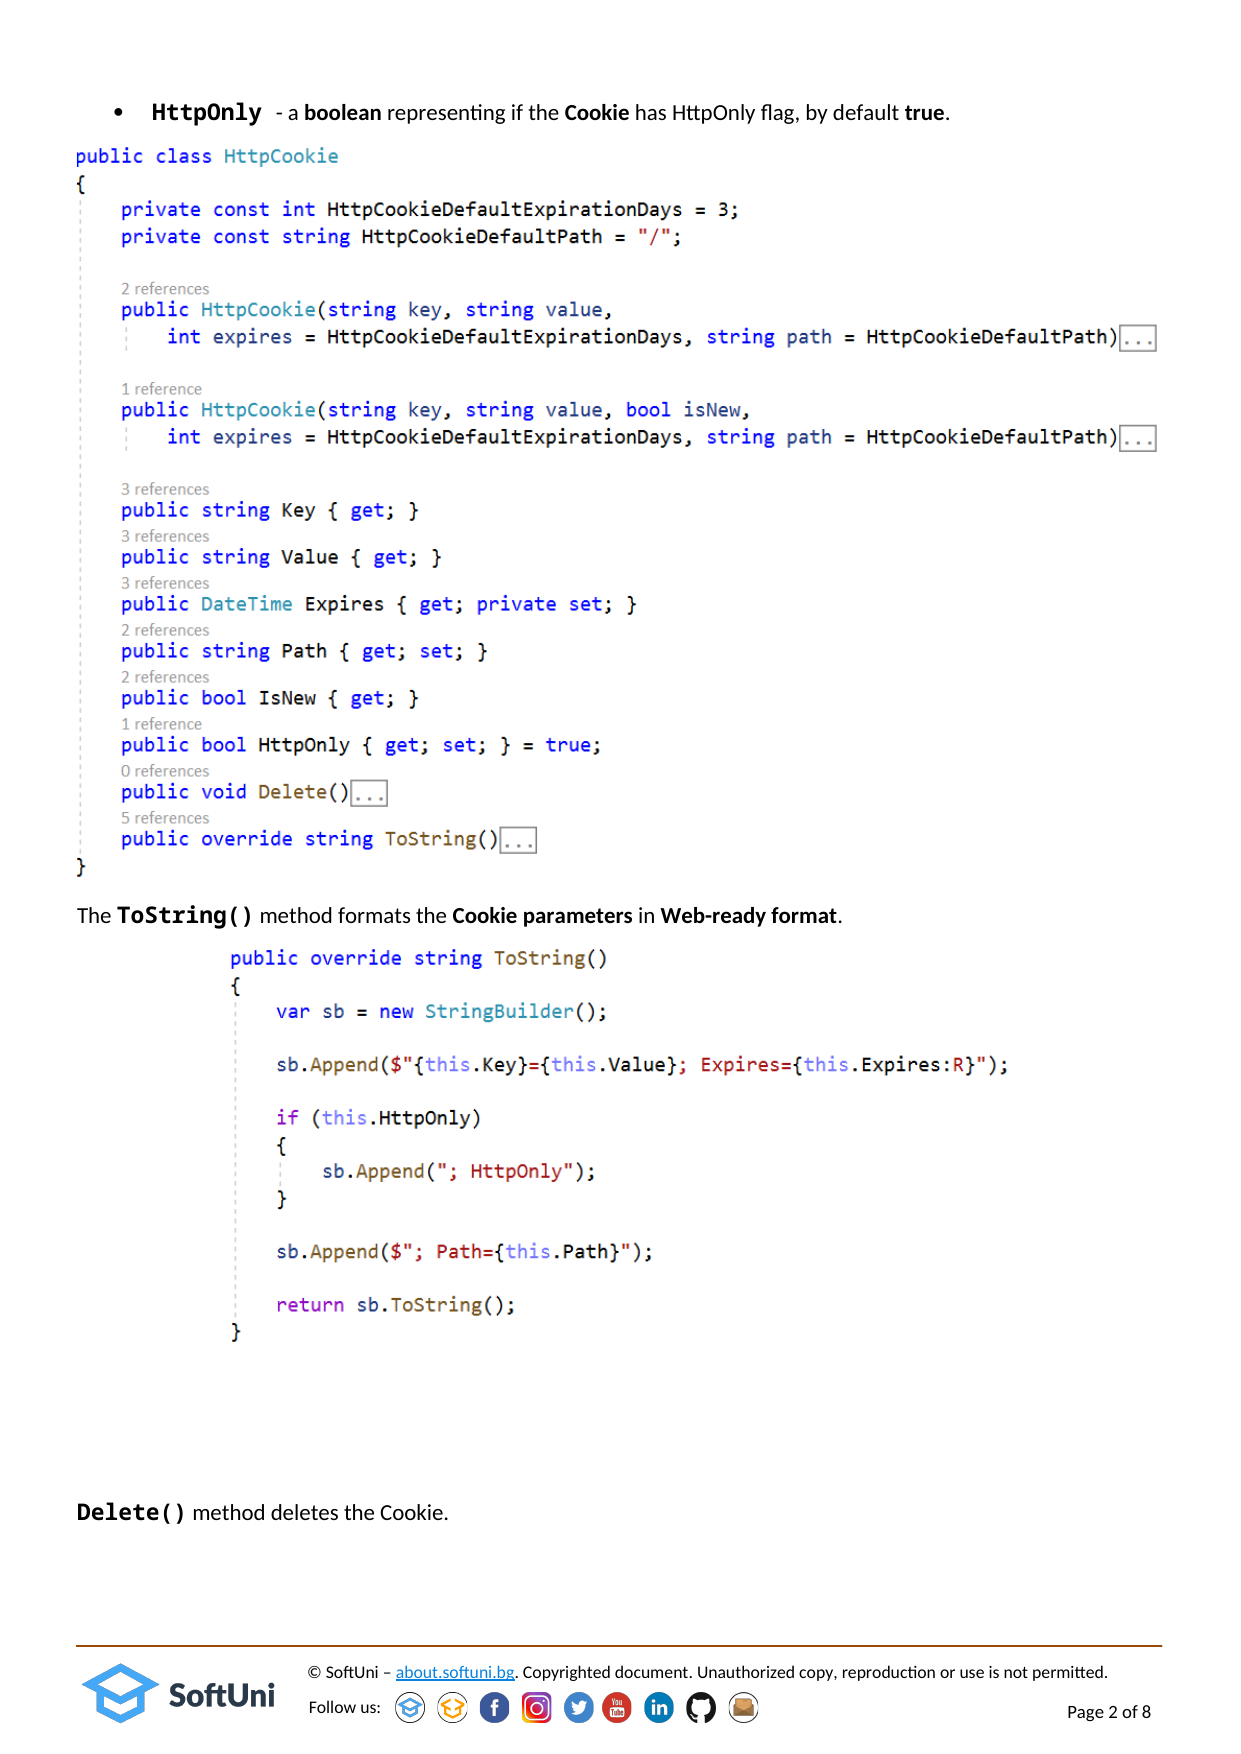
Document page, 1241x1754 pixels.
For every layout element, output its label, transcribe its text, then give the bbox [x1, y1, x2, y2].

picture [728, 1692, 759, 1723]
text Delete() method deletes the Cookie. [77, 1496, 1163, 1527]
picture [479, 1692, 510, 1723]
picture [602, 1692, 632, 1723]
picture [686, 1692, 716, 1723]
text The ToString() method formats the Cookie parameters in Web-ready format. [77, 899, 1163, 930]
picture [665, 1714, 674, 1723]
picture [230, 947, 1011, 1346]
picture [564, 1692, 594, 1723]
picture [644, 1714, 653, 1723]
picture [665, 1692, 674, 1701]
picture [644, 1692, 653, 1701]
picture [522, 1692, 552, 1723]
picture [437, 1692, 468, 1723]
picture [76, 143, 1164, 883]
list HttpOnly - a boolean representing if the Cookie has HttpOnly flag, by default true. [114, 95, 1163, 127]
picture [75, 1658, 281, 1729]
picture [658, 1705, 667, 1714]
picture [395, 1692, 425, 1723]
